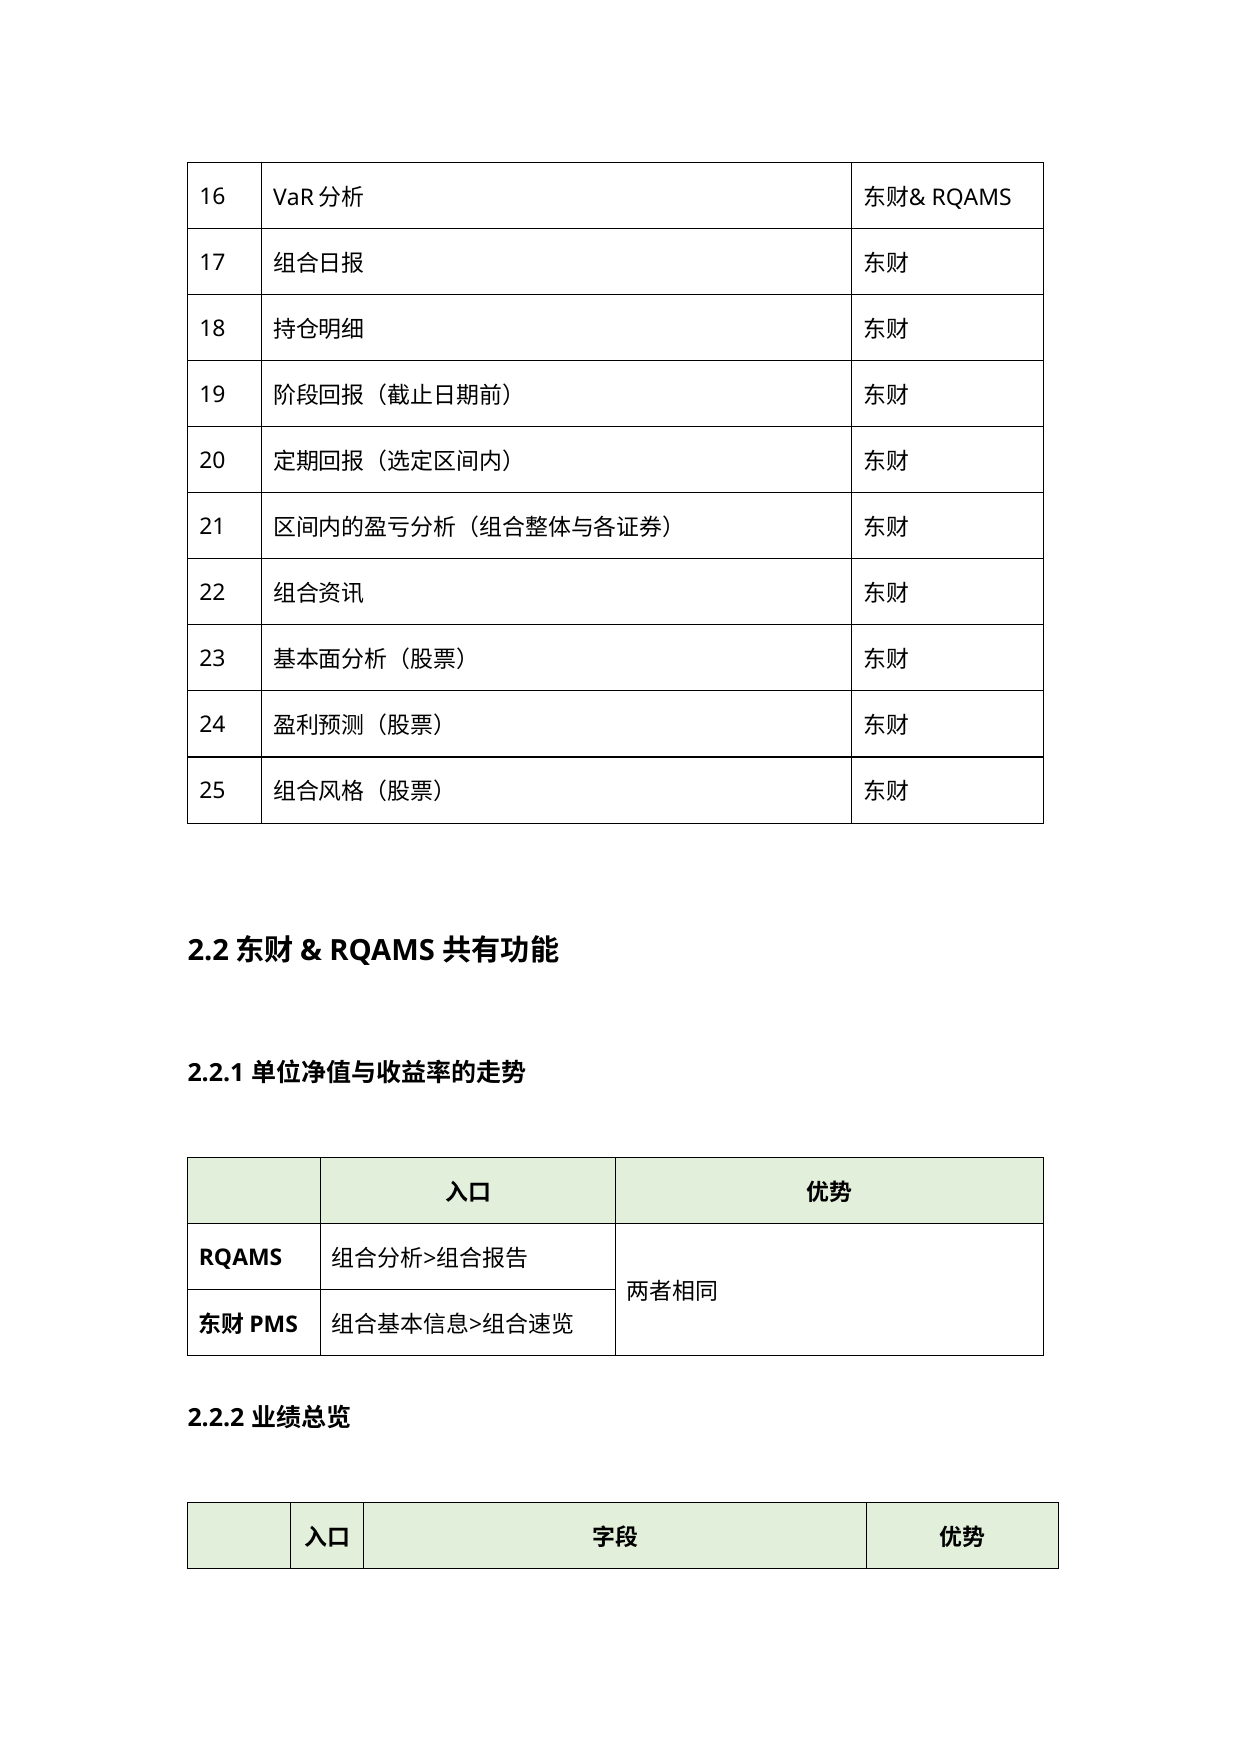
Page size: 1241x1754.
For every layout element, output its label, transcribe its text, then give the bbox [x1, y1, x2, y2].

table_cell 组合风格（股票） [262, 758, 851, 822]
table_cell 组合日报 [262, 229, 851, 294]
table_cell 东财 [852, 295, 1043, 360]
table_header 入口 [321, 1158, 615, 1223]
subtitle 2.2.2 业绩总览 [187, 1383, 1053, 1448]
table_cell 25 [188, 758, 261, 822]
table_cell 东财 [852, 559, 1043, 624]
table_cell 东财 [852, 625, 1043, 690]
table_cell 19 [188, 361, 261, 426]
table_header 优势 [616, 1158, 1043, 1223]
table_cell 20 [188, 427, 261, 492]
table_cell 东财PMS [188, 1290, 320, 1355]
table_cell 东财 [852, 691, 1043, 756]
table_cell 东财 [852, 758, 1043, 822]
table_cell 阶段回报（截止日期前） [262, 361, 851, 426]
table_cell 组合基本信息>组合速览 [321, 1290, 615, 1355]
table_cell 两者相同 [616, 1224, 1043, 1355]
subtitle 2.2东财 & RQAMS 共有功能 [187, 916, 1053, 981]
table_header 字段 [364, 1503, 866, 1568]
table_header [188, 1503, 290, 1568]
table_header [188, 1158, 320, 1223]
table_cell 基本面分析（股票） [262, 625, 851, 690]
table_cell 区间内的盈亏分析（组合整体与各证券） [262, 493, 851, 558]
table_cell 组合分析>组合报告 [321, 1224, 615, 1289]
table_cell 东财 [852, 493, 1043, 558]
table_cell 22 [188, 559, 261, 624]
table_cell 组合资讯 [262, 559, 851, 624]
table_cell 定期回报（选定区间内） [262, 427, 851, 492]
table_cell 盈利预测（股票） [262, 691, 851, 756]
table_cell 16 [188, 163, 261, 228]
table_cell VaR分析 [262, 163, 851, 228]
table_cell 东财 [852, 229, 1043, 294]
table_cell 18 [188, 295, 261, 360]
table_cell 东财 [852, 361, 1043, 426]
subtitle 2.2.1 单位净值与收益率的走势 [187, 1038, 1053, 1103]
table_header 优势 [867, 1503, 1058, 1568]
table_cell 东财 [852, 427, 1043, 492]
table_cell RQAMS [188, 1224, 320, 1289]
table_cell 24 [188, 691, 261, 756]
table_cell 21 [188, 493, 261, 558]
table_cell 23 [188, 625, 261, 690]
table_cell 17 [188, 229, 261, 294]
table_header 入口 [291, 1503, 363, 1568]
table_cell 持仓明细 [262, 295, 851, 360]
table_cell 东财& RQAMS [852, 163, 1043, 228]
